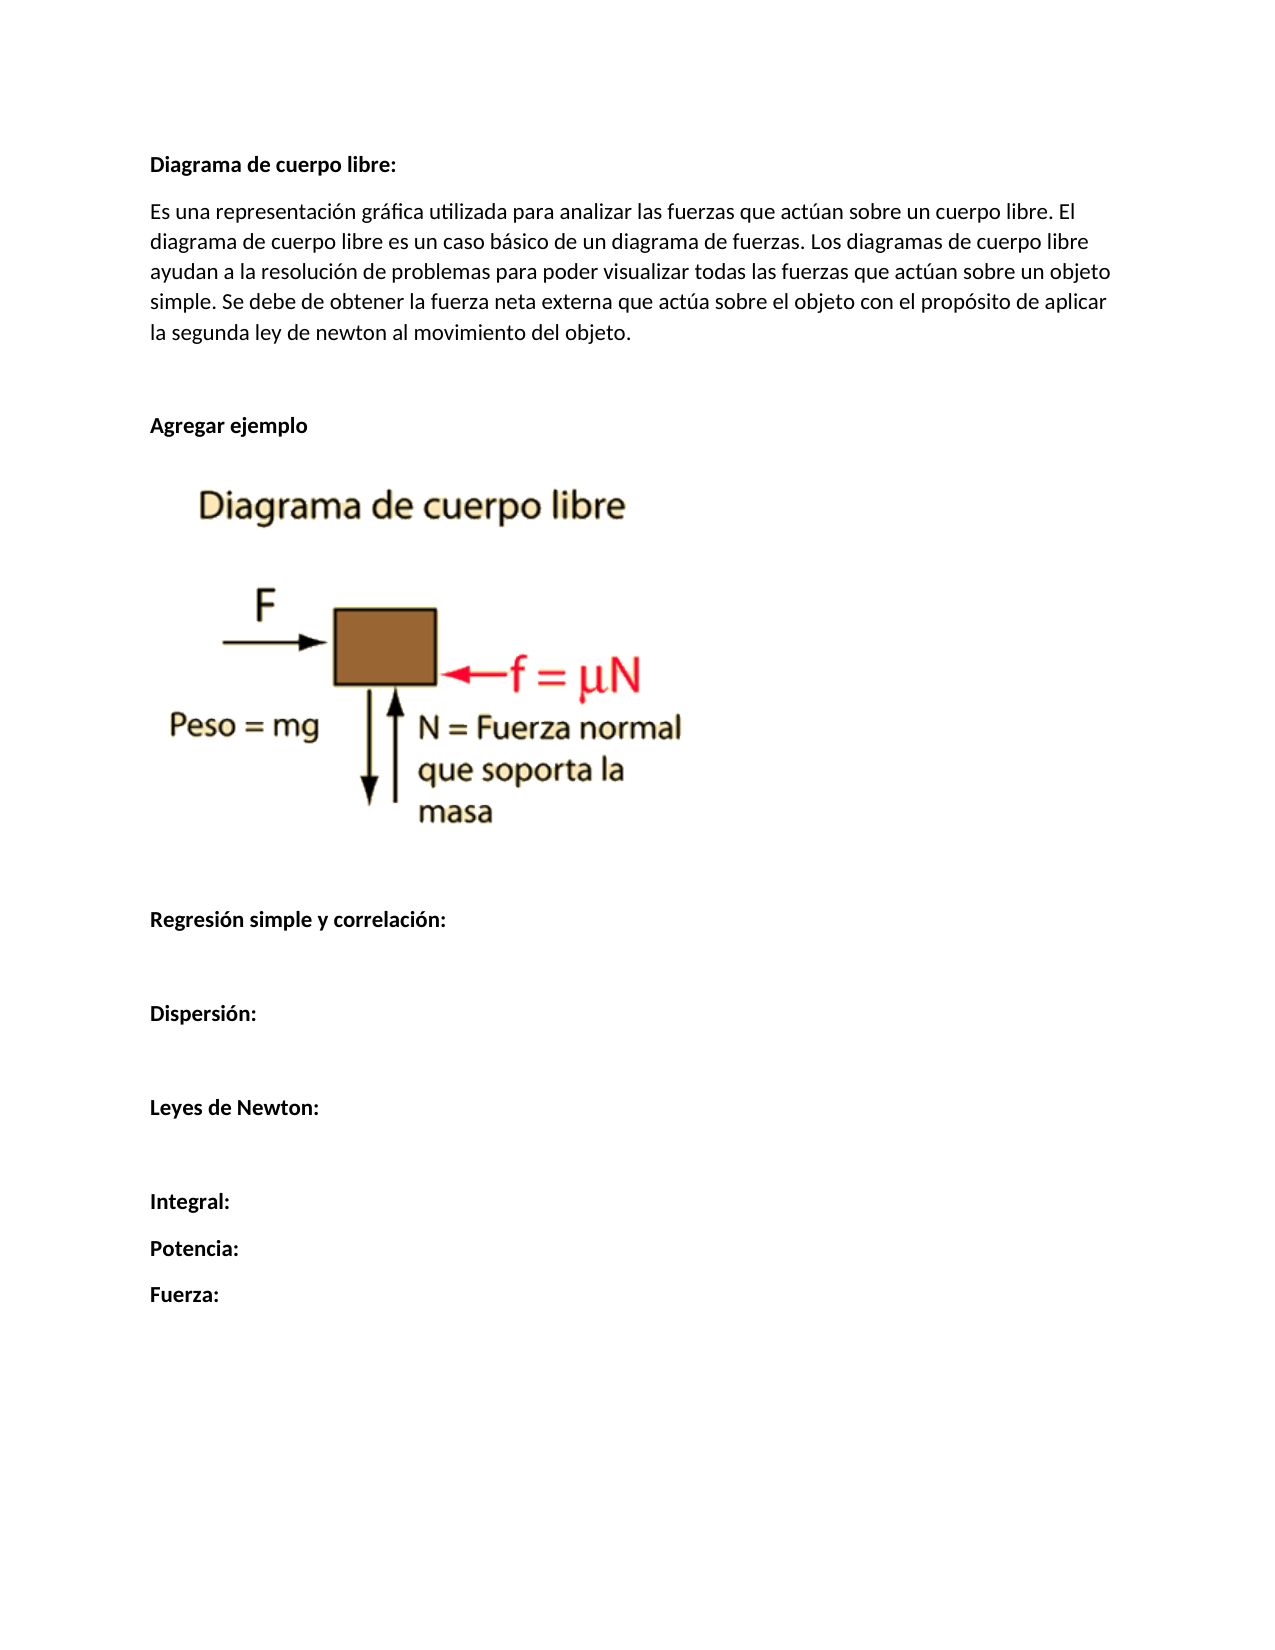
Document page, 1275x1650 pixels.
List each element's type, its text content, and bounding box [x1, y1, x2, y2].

text Fuerza: [150, 1281, 1125, 1308]
text Leyes de Newton: [150, 1093, 1125, 1121]
text Regresión simple y correlación: [150, 906, 1125, 933]
text Diagrama de cuerpo libre: [150, 150, 1125, 178]
text Es una representación gráfica utilizada para analizar las fuerzas que actúan sobre un cuerpo libre. El diagrama de cuerpo libre es un caso básico de un diagrama de fuerzas. Los diagramas de cuerpo libre ayudan a la resolución de problemas para poder visualizar todas las fuerzas que actúan sobre un objeto simple. Se debe de obtener la fuerza neta externa que actúa sobre el objeto con el propósito de aplicar la segunda ley de newton al movimiento del objeto. [150, 197, 1125, 346]
picture [150, 468, 696, 838]
text Potencia: [150, 1234, 1125, 1262]
text Dispersión: [150, 999, 1125, 1027]
text Agregar ejemplo [150, 411, 1125, 439]
text Integral: [150, 1187, 1125, 1215]
